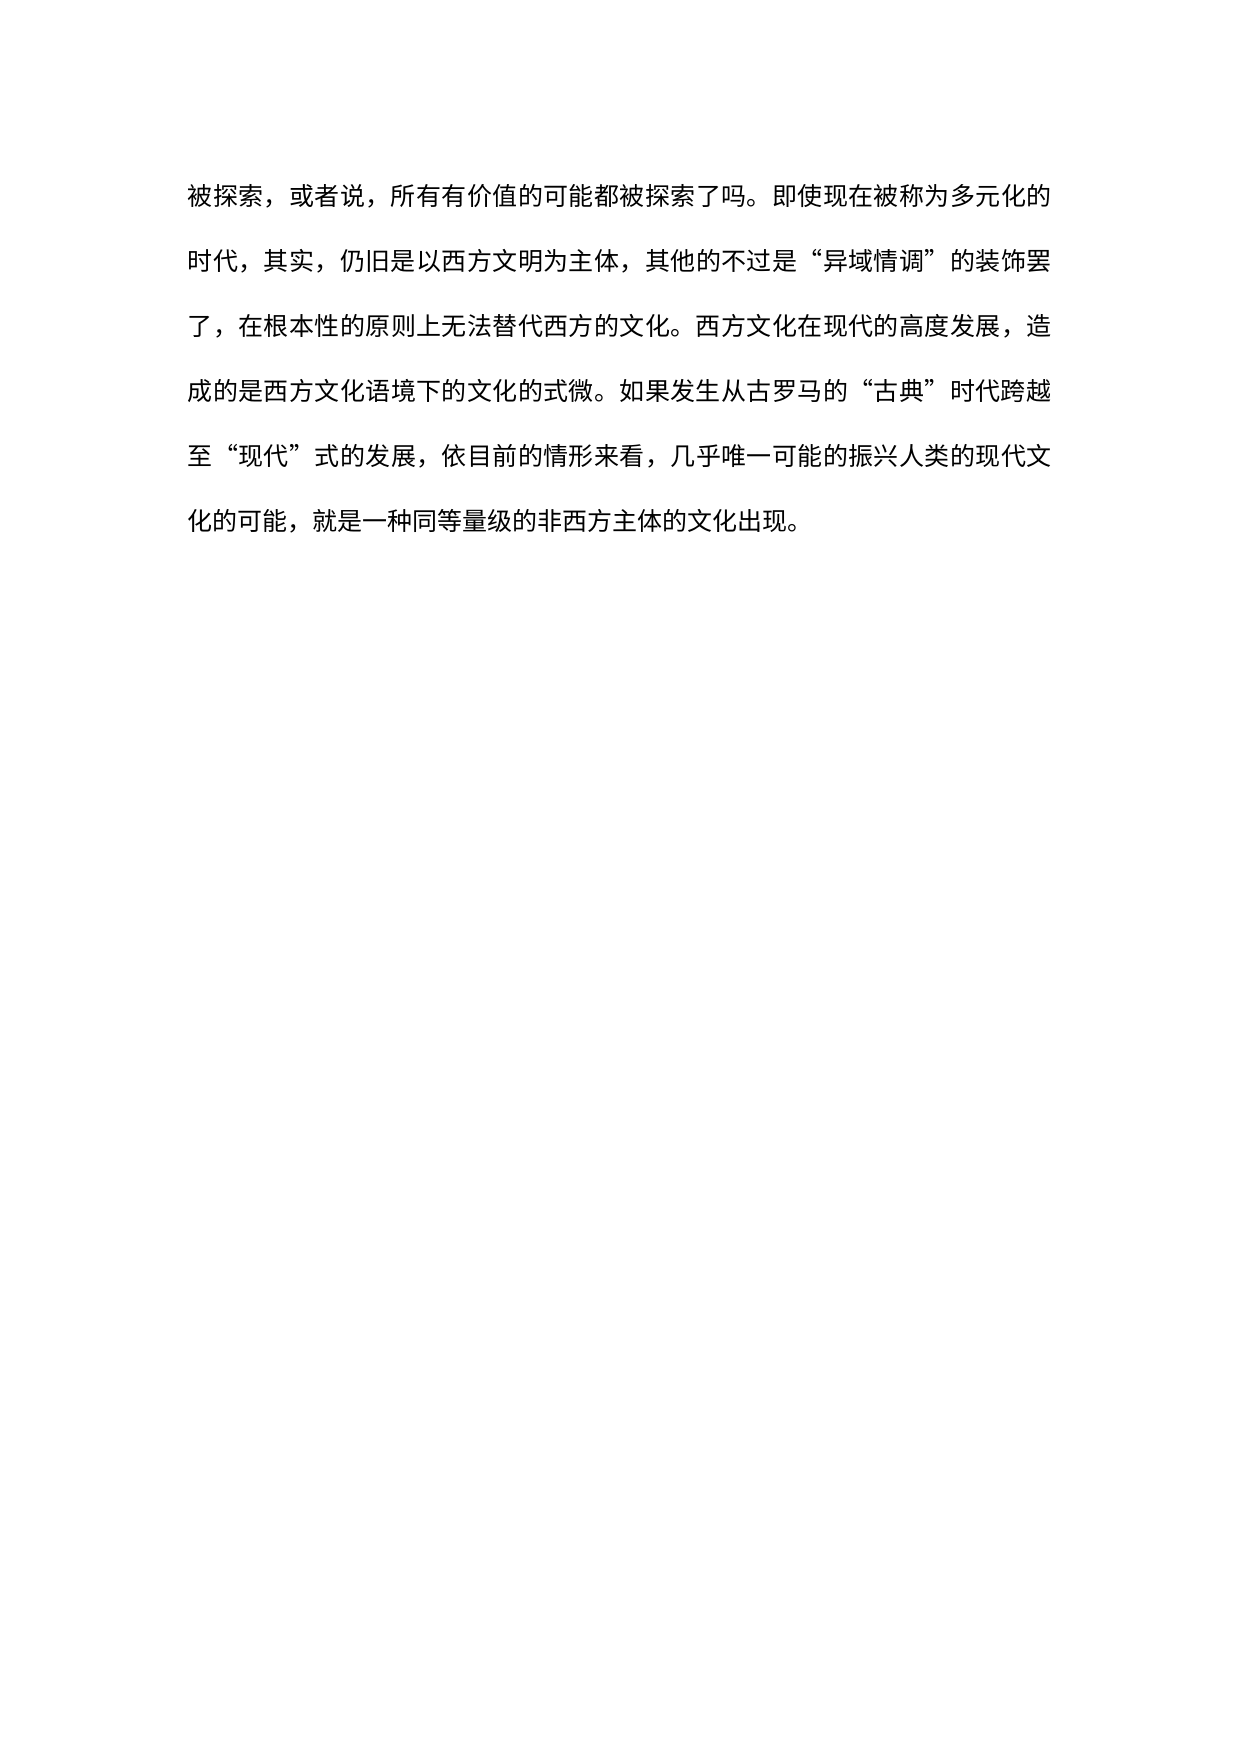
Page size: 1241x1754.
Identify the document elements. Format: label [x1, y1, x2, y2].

text [187, 162, 1053, 552]
